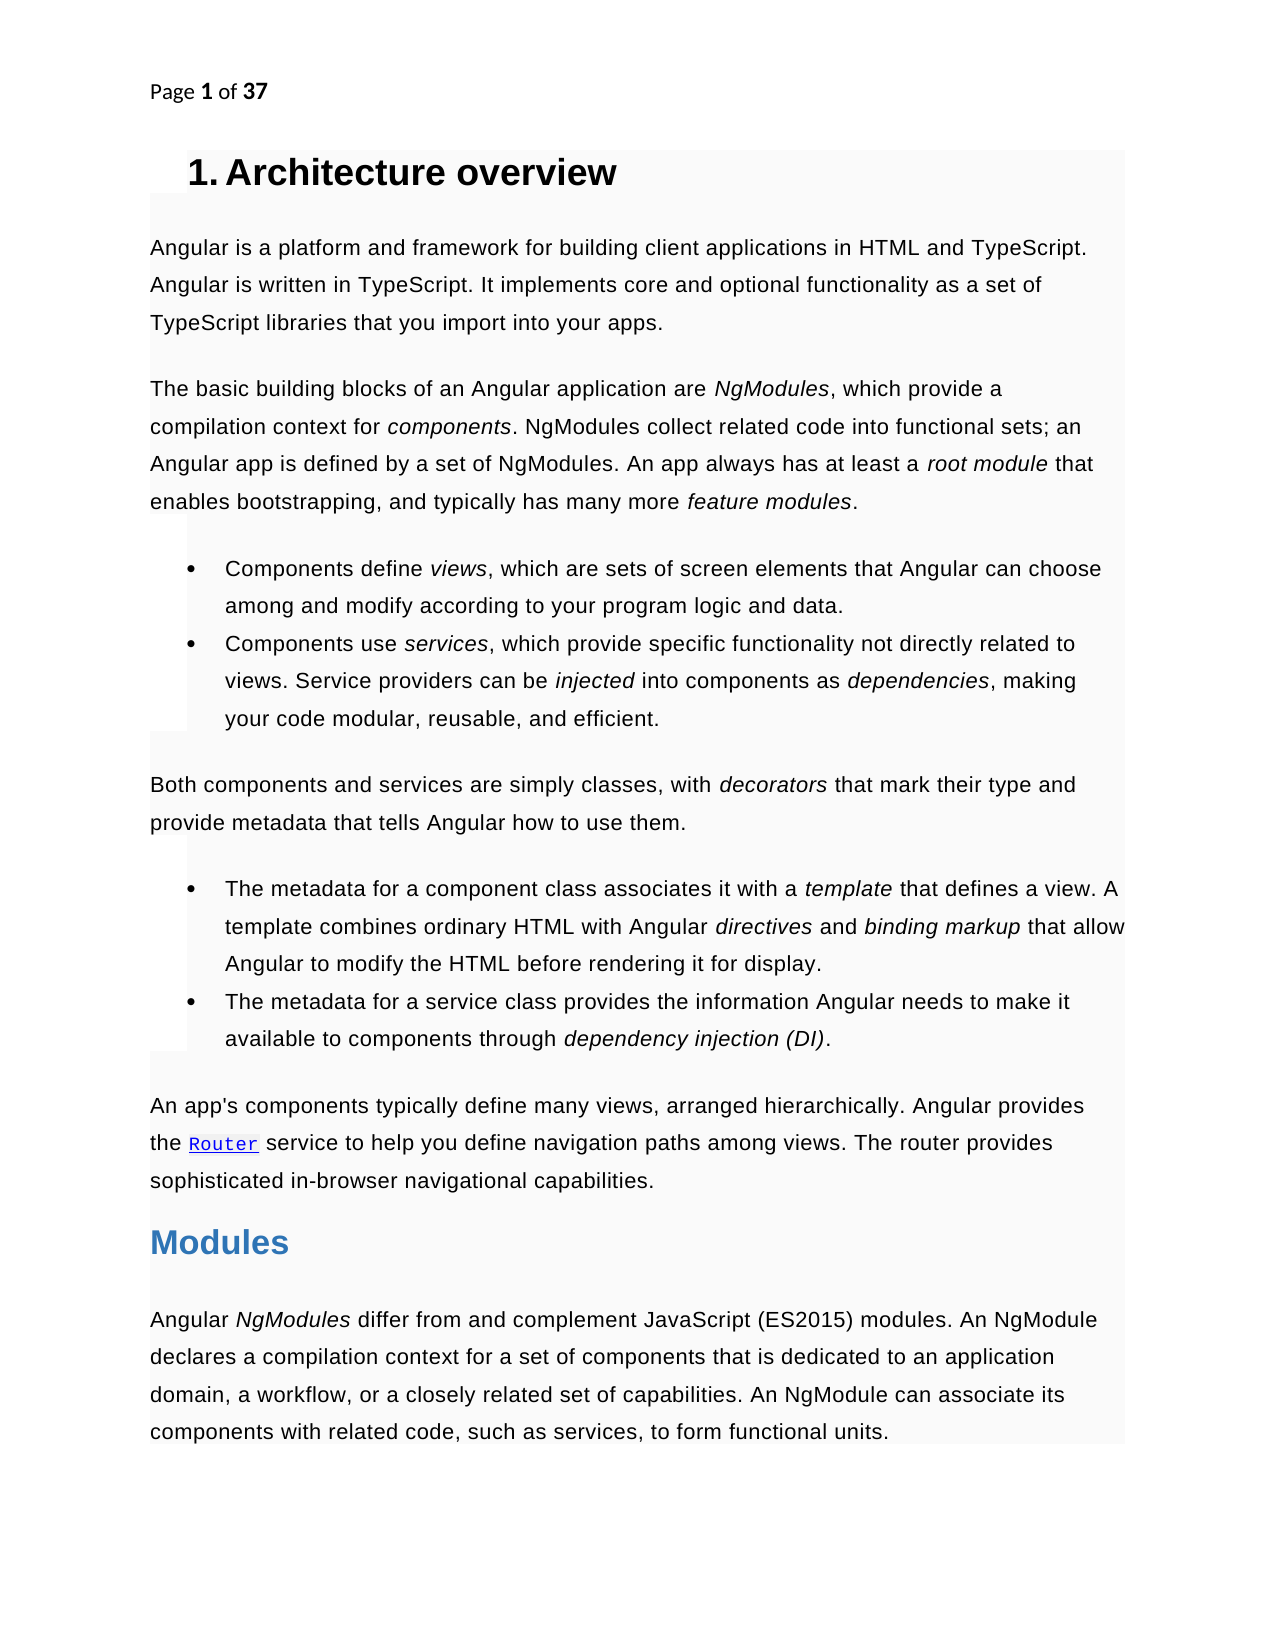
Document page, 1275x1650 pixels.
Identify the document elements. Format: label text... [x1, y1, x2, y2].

list Components use services, which provide specific functionality not directly related to views. Service providers can be injected into components as dependencies, making your code modular, reusable, and efficient. [187, 618, 1125, 731]
text Both components and services are simply classes, with decorators that mark their type and provide metadata that tells Angular how to use them. [150, 760, 1125, 835]
list Components define views, which are sets of screen elements that Angular can choose among and modify according to your program logic and data. [187, 543, 1125, 618]
list The metadata for a component class associates it with a template that defines a view. A template combines ordinary HTML with Angular directives and binding markup that allow Angular to modify the HTML before rendering it for display. [187, 864, 1125, 976]
text The basic building blocks of an Angular application are NgModules, which provide a compilation context for components. NgModules collect related code into functional sets; an Angular app is defined by a set of NgModules. An app always has at least a root module that enables bootstrapping, and typically has many more feature modules. [150, 364, 1125, 514]
text An app's components typically define many views, arranged hierarchically. Angular provides the Router service to help you define navigation paths among views. The router provides sophisticated in-browser navigational capabilities. [150, 1081, 1125, 1193]
text Angular NgModules differ from and complement JavaScript (ES2015) modules. An NgModule declares a compilation context for a set of components that is dedicated to an application domain, a workflow, or a closely related set of capabilities. An NgModule can associate its components with related code, such as services, to form functional units. [150, 1294, 1125, 1444]
text Angular is a platform and framework for building client applications in HTML and TypeScript. Angular is written in TypeScript. It implements core and optional functionality as a set of TypeScript libraries that you import into your apps. [150, 222, 1125, 335]
list The metadata for a service class provides the information Angular needs to make it available to components through dependency injection (DI). [187, 976, 1125, 1051]
subtitle Modules [150, 1222, 1125, 1262]
list Architecture overview [187, 150, 1125, 193]
